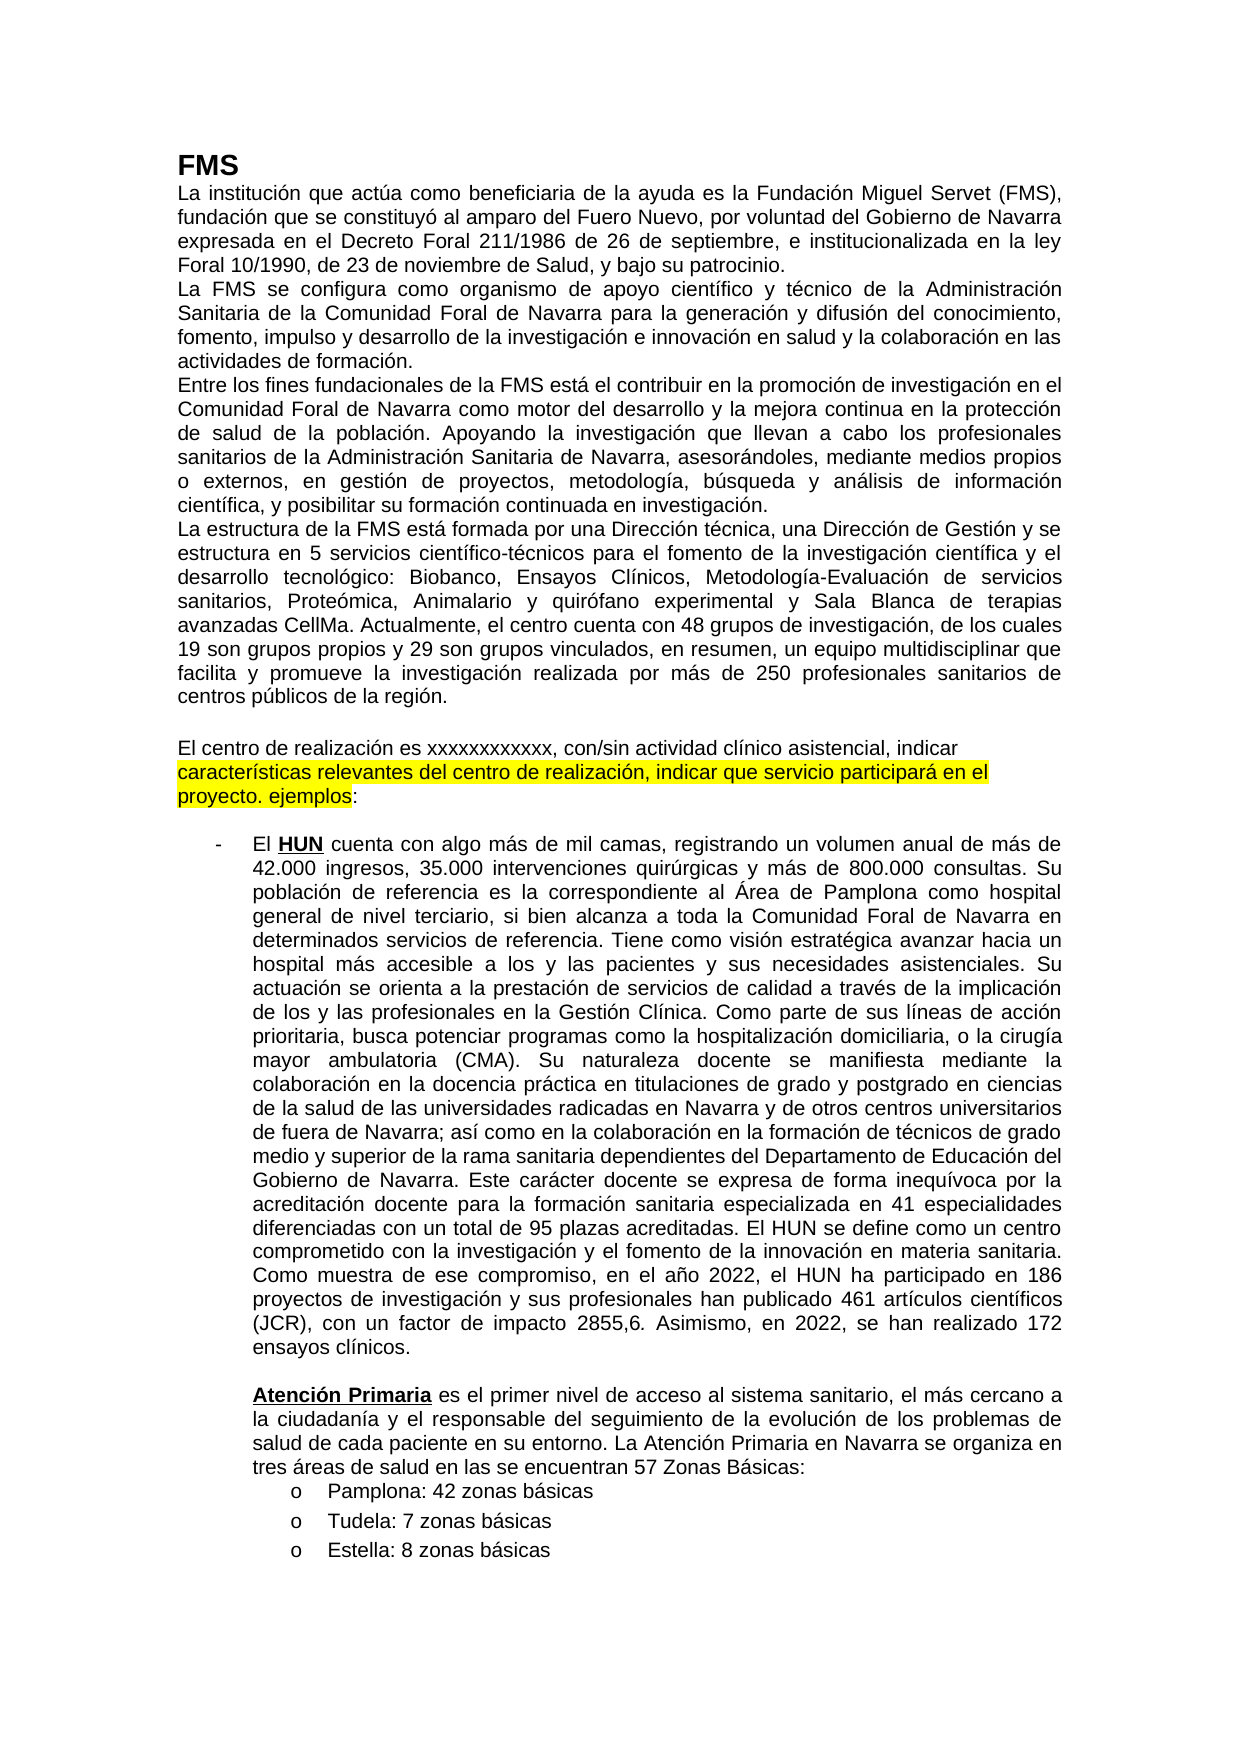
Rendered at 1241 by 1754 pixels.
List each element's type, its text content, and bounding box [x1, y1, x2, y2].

list Pamplona: 42 zonas básicas [290, 1479, 1063, 1505]
text La institución que actúa como beneficiaria de la ayuda es la Fundación Miguel Servet (FMS), fundación que se constituyó al amparo del Fuero Nuevo, por voluntad del Gobierno de Navarra expresada en el Decreto Foral 211/1986 de 26 de septiembre, e institucionalizada en la ley Foral 10/1990, de 23 de noviembre de Salud, y bajo su patrocinio. [177, 181, 1063, 277]
list Atención Primaria es el primer nivel de acceso al sistema sanitario, el más cercano a la ciudadanía y el responsable del seguimiento de la evolución de los problemas de salud de cada paciente en su entorno. La Atención Primaria en Navarra se organiza en tres áreas de salud en las se encuentran 57 Zonas Básicas: [252, 1383, 1063, 1479]
text El centro de realización es xxxxxxxxxxxx, con/sin actividad clínico asistencial, indicar características relevantes del centro de realización, indicar que servicio participará en el proyecto. ejemplos: [177, 736, 1063, 808]
text La estructura de la FMS está formada por una Dirección técnica, una Dirección de Gestión y se estructura en 5 servicios científico-técnicos para el fomento de la investigación científica y el desarrollo tecnológico: Biobanco, Ensayos Clínicos, Metodología-Evaluación de servicios sanitarios, Proteómica, Animalario y quirófano experimental y Sala Blanca de terapias avanzadas CellMa. Actualmente, el centro cuenta con 48 grupos de investigación, de los cuales 19 son grupos propios y 29 son grupos vinculados, en resumen, un equipo multidisciplinar que facilita y promueve la investigación realizada por más de 250 profesionales sanitarios de centros públicos de la región. [177, 517, 1063, 708]
list Estella: 8 zonas básicas [290, 1538, 1063, 1564]
text FMS [177, 148, 1063, 181]
text Entre los fines fundacionales de la FMS está el contribuir en la promoción de investigación en el Comunidad Foral de Navarra como motor del desarrollo y la mejora continua en la protección de salud de la población. Apoyando la investigación que llevan a cabo los profesionales sanitarios de la Administración Sanitaria de Navarra, asesorándoles, mediante medios propios o externos, en gestión de proyectos, metodología, búsqueda y análisis de información científica, y posibilitar su formación continuada en investigación. [177, 373, 1063, 517]
list Tudela: 7 zonas básicas [290, 1509, 1063, 1534]
text La FMS se configura como organismo de apoyo científico y técnico de la Administración Sanitaria de la Comunidad Foral de Navarra para la generación y difusión del conocimiento, fomento, impulso y desarrollo de la investigación e innovación en salud y la colaboración en las actividades de formación. [177, 277, 1063, 373]
list El HUN cuenta con algo más de mil camas, registrando un volumen anual de más de 42.000 ingresos, 35.000 intervenciones quirúrgicas y más de 800.000 consultas. Su población de referencia es la correspondiente al Área de Pamplona como hospital general de nivel terciario, si bien alcanza a toda la Comunidad Foral de Navarra en determinados servicios de referencia. Tiene como visión estratégica avanzar hacia un hospital más accesible a los y las pacientes y sus necesidades asistenciales. Su actuación se orienta a la prestación de servicios de calidad a través de la implicación de los y las profesionales en la Gestión Clínica. Como parte de sus líneas de acción prioritaria, busca potenciar programas como la hospitalización domiciliaria, o la cirugía mayor ambulatoria (CMA). Su naturaleza docente se manifiesta mediante la colaboración en la docencia práctica en titulaciones de grado y postgrado en ciencias de la salud de las universidades radicadas en Navarra y de otros centros universitarios de fuera de Navarra; así como en la colaboración en la formación de técnicos de grado medio y superior de la rama sanitaria dependientes del Departamento de Educación del Gobierno de Navarra. Este carácter docente se expresa de forma inequívoca por la acreditación docente para la formación sanitaria especializada en 41 especialidades diferenciadas con un total de 95 plazas acreditadas. El HUN se define como un centro comprometido con la investigación y el fomento de la innovación en materia sanitaria. Como muestra de ese compromiso, en el año 2022, el HUN ha participado en 186 proyectos de investigación y sus profesionales han publicado 461 artículos científicos (JCR), con un factor de impacto 2855,6. Asimismo, en 2022, se han realizado 172 ensayos clínicos. [215, 832, 1063, 1359]
